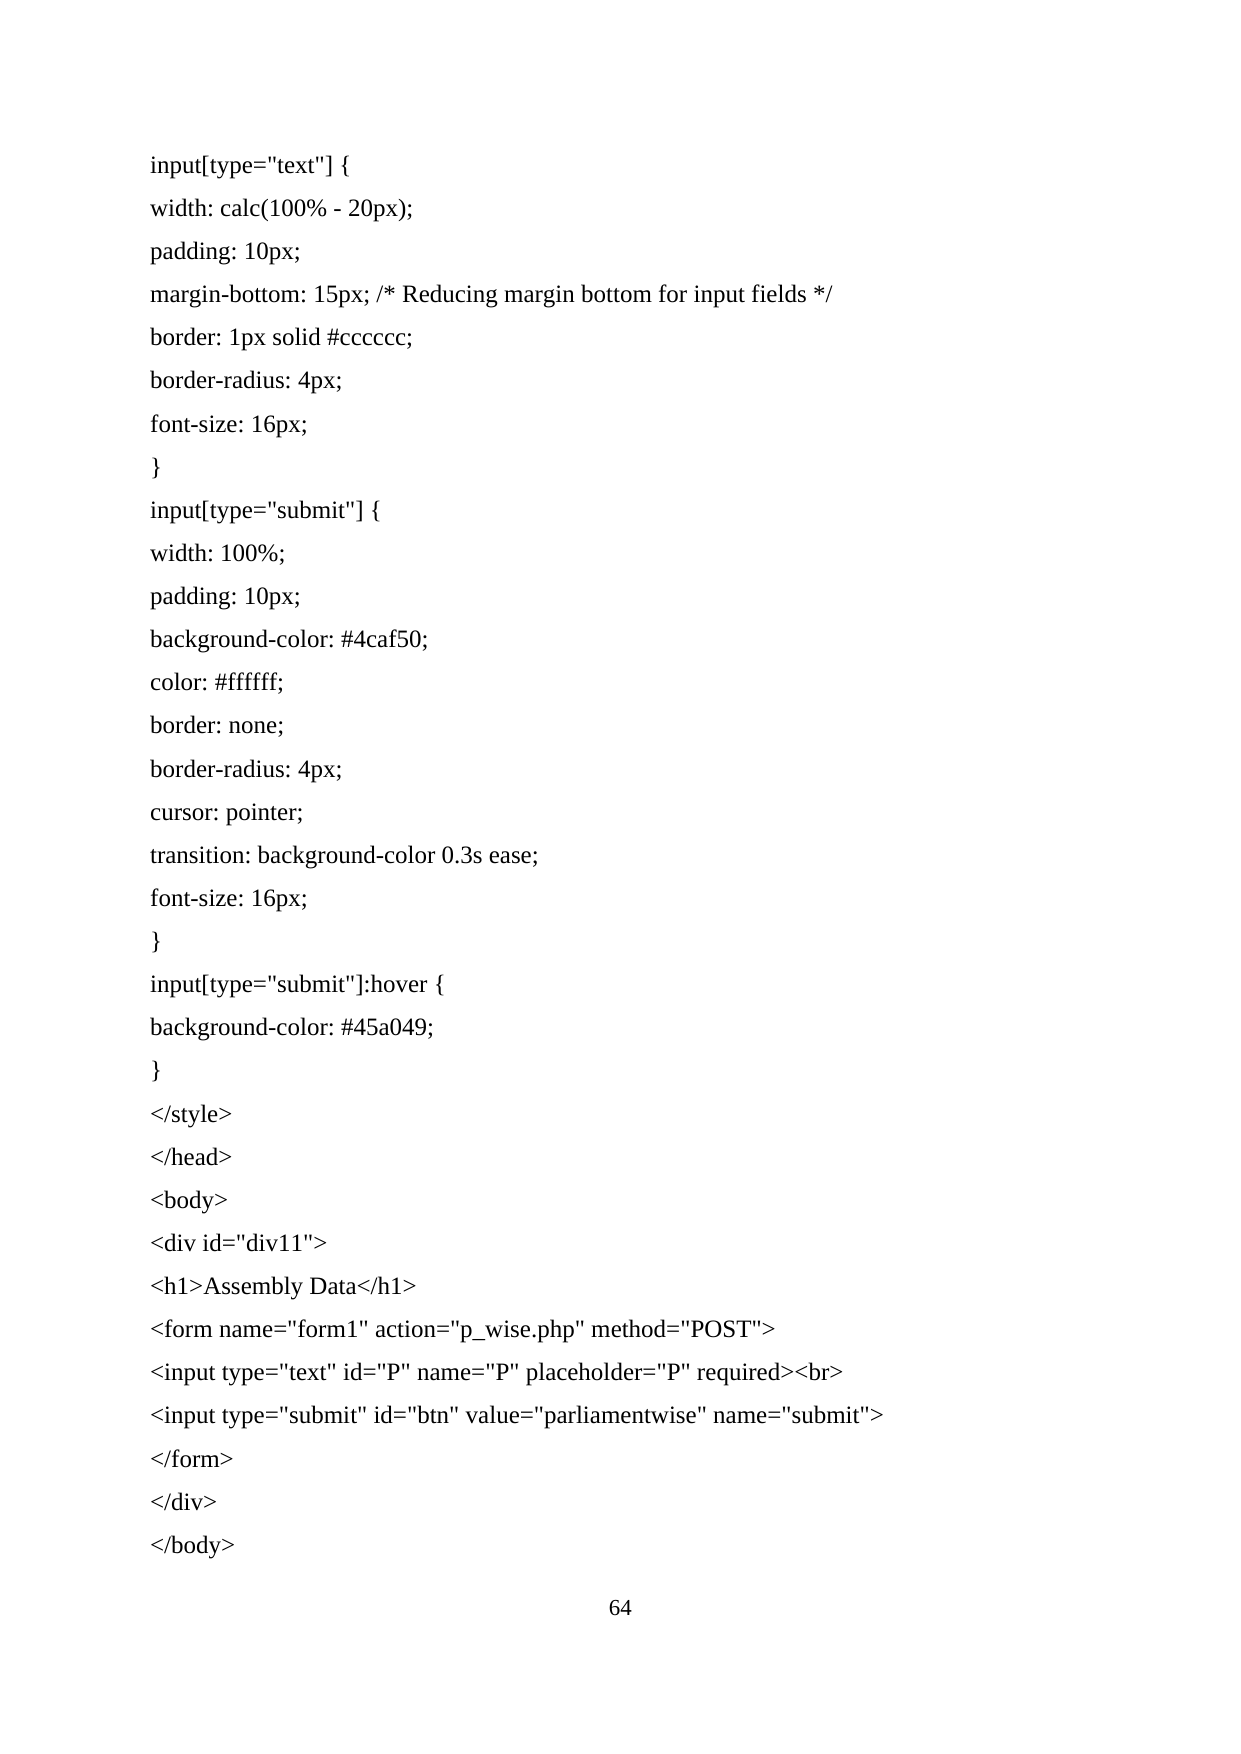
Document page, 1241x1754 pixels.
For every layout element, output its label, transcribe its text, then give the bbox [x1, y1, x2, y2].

text width: calc(100% - 20px); [150, 193, 1090, 222]
text input[type="submit"] { [150, 495, 1090, 524]
text border-radius: 4px; [150, 754, 1090, 782]
text font-size: 16px; [150, 409, 1090, 437]
text } [150, 926, 1090, 955]
text font-size: 16px; [150, 883, 1090, 912]
text border-radius: 4px; [150, 366, 1090, 394]
text <input type="text" id="P" name="P" placeholder="P" required><br> [150, 1357, 1090, 1386]
text <h1>Assembly Data</h1> [150, 1271, 1090, 1300]
text cursor: pointer; [150, 797, 1090, 826]
text <form name="form1" action="p_wise.php" method="POST"> [150, 1314, 1090, 1343]
text </style> [150, 1099, 1090, 1127]
text input[type="submit"]:hover { [150, 969, 1090, 998]
text </div> [150, 1487, 1090, 1516]
text transition: background-color 0.3s ease; [150, 840, 1090, 869]
text background-color: #45a049; [150, 1012, 1090, 1041]
text margin-bottom: 15px; /* Reducing margin bottom for input fields */ [150, 279, 1090, 308]
text </head> [150, 1142, 1090, 1171]
text border: none; [150, 711, 1090, 739]
text width: 100%; [150, 538, 1090, 567]
text } [150, 1056, 1090, 1084]
text color: #ffffff; [150, 667, 1090, 696]
text <body> [150, 1185, 1090, 1214]
text <input type="submit" id="btn" value="parliamentwise" name="submit"> [150, 1401, 1090, 1429]
text padding: 10px; [150, 581, 1090, 610]
text </body> [150, 1530, 1090, 1559]
text <div id="div11"> [150, 1228, 1090, 1257]
text input[type="text"] { [150, 150, 1090, 179]
text } [150, 452, 1090, 481]
text </form> [150, 1444, 1090, 1472]
text padding: 10px; [150, 236, 1090, 265]
text background-color: #4caf50; [150, 624, 1090, 653]
text border: 1px solid #cccccc; [150, 322, 1090, 351]
